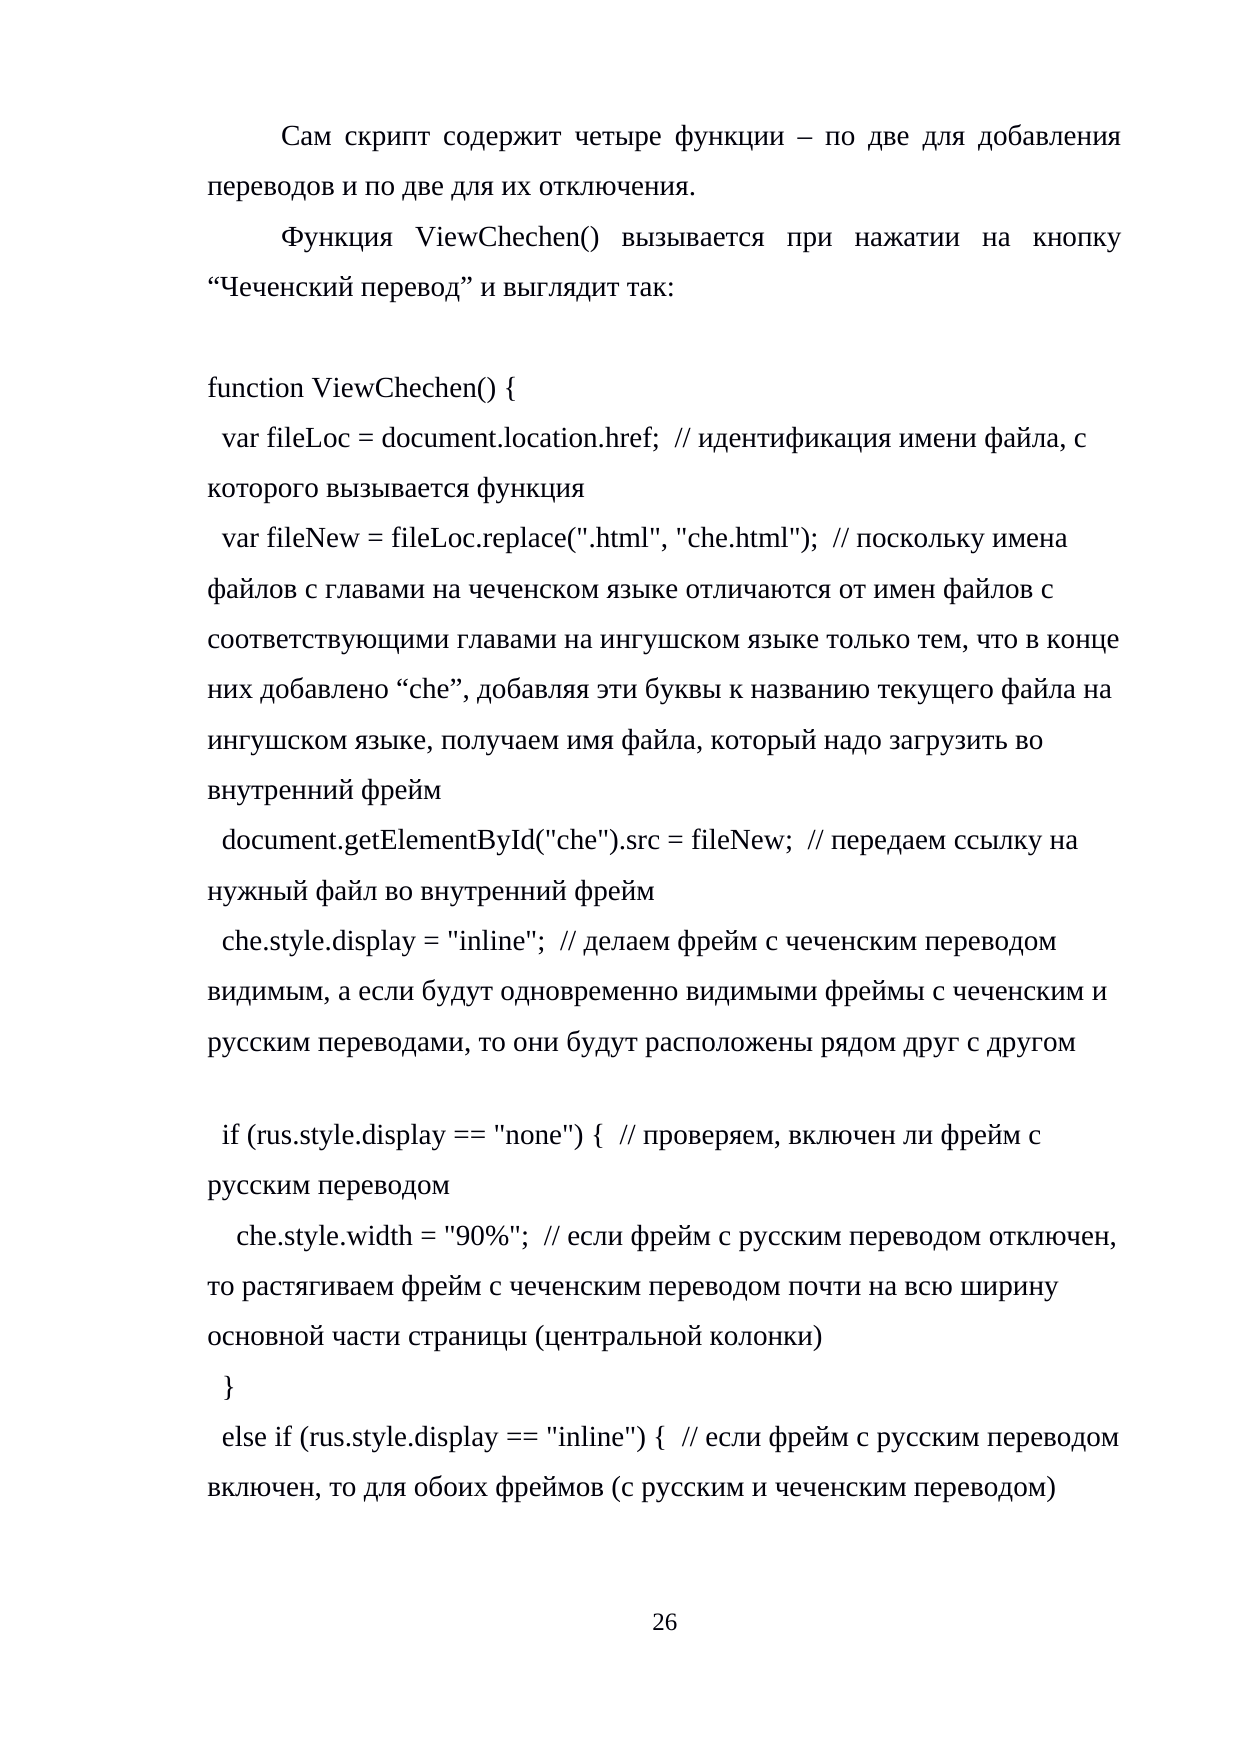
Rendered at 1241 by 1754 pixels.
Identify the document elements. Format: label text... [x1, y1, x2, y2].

text function ViewChechen() { [207, 370, 1122, 403]
text che.style.width = "90%"; // если фрейм с русским переводом отключен, то растягиваем фрейм с чеченским переводом почти на всю ширину основной части страницы (центральной колонки) [207, 1218, 1122, 1352]
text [207, 1419, 1122, 1503]
text document.getElementById("che").src = fileNew; // передаем ссылку на нужный файл во внутренний фрейм [207, 822, 1122, 906]
text var fileNew = fileLoc.replace(".html", "che.html"); // поскольку имена файлов с главами на чеченском языке отличаются от имен файлов с соответствующими главами на ингушском языке только тем, что в конце них добавлено “che”, добавляя эти буквы к названию текущего файла на ингушском языке, получаем имя файла, который надо загрузить во внутренний фрейм [207, 521, 1122, 806]
text che.style.display = "inline"; // делаем фрейм с чеченским переводом видимым, а если будут одновременно видимыми фреймы с чеченским и русским переводами, то они будут расположены рядом друг с другом [207, 923, 1122, 1057]
text var fileLoc = document.location.href; // идентификация имени файла, с которого вызывается функция [207, 420, 1122, 504]
text Функция ViewChechen() вызывается при нажатии на кнопку “Чеченский перевод” и выглядит так: [207, 219, 1122, 303]
text if (rus.style.display == "none") { // проверяем, включен ли фрейм с русским переводом [207, 1117, 1122, 1201]
text } [207, 1369, 1122, 1402]
text Сам скрипт содержит четыре функции – по две для добавления переводов и по две для их отключения. [207, 118, 1122, 202]
